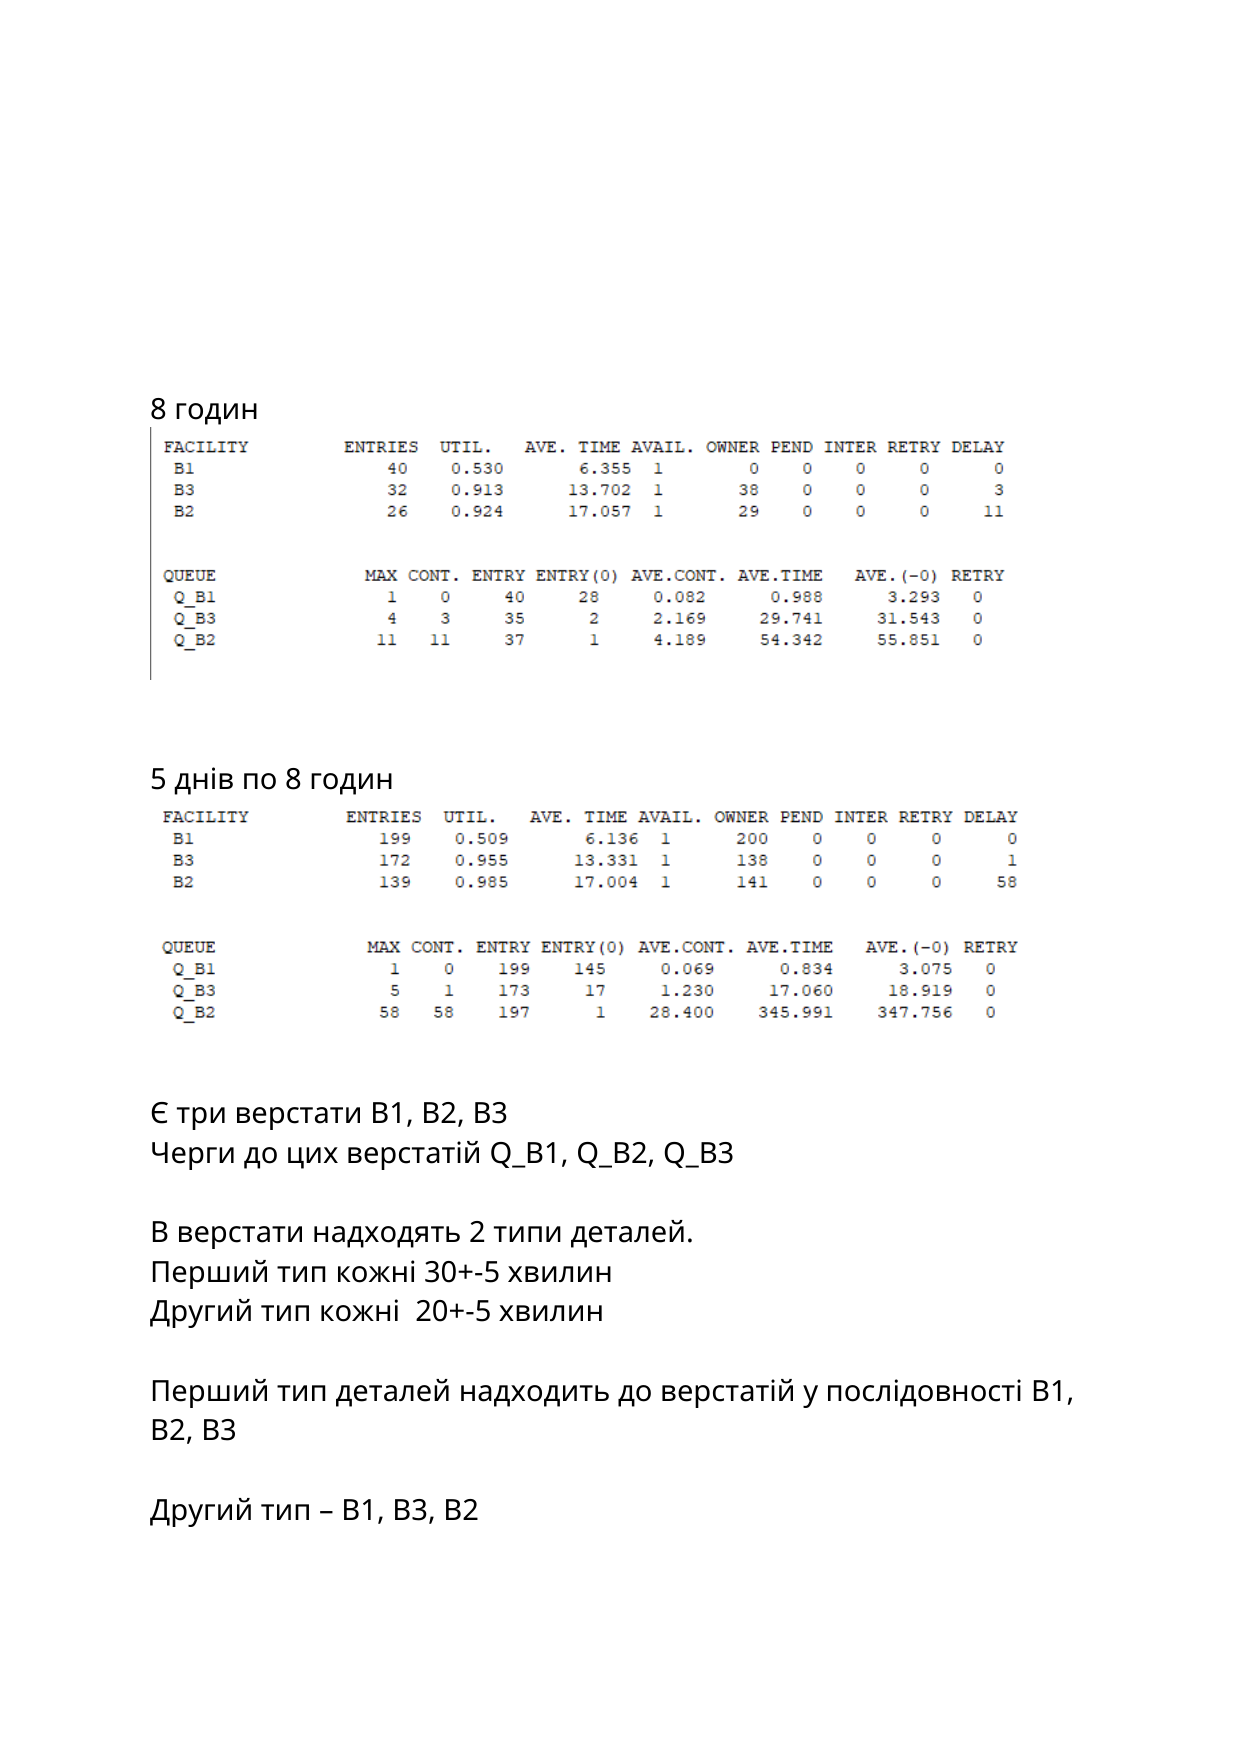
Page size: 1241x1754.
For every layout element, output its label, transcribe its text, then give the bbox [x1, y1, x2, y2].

text 5 днів по 8 годин [150, 758, 1092, 798]
text Перший тип деталей надходить до верстатій у послідовності B1, B2, B3 [150, 1370, 1092, 1449]
picture [150, 798, 1091, 1053]
text Є три верстати B1, B2, B3 [150, 1092, 1092, 1132]
text 8 годин [150, 388, 1092, 428]
text Перший тип кожні 30+-5 хвилин [150, 1251, 1092, 1291]
picture [150, 427, 1091, 680]
text Другий тип – B1, B3, B2 [150, 1489, 1092, 1529]
text Черги до цих верстатій Q_B1, Q_B2, Q_B3 [150, 1132, 1092, 1172]
text Другий тип кожні 20+-5 хвилин [150, 1291, 1092, 1330]
text В верстати надходять 2 типи деталей. [150, 1211, 1092, 1251]
